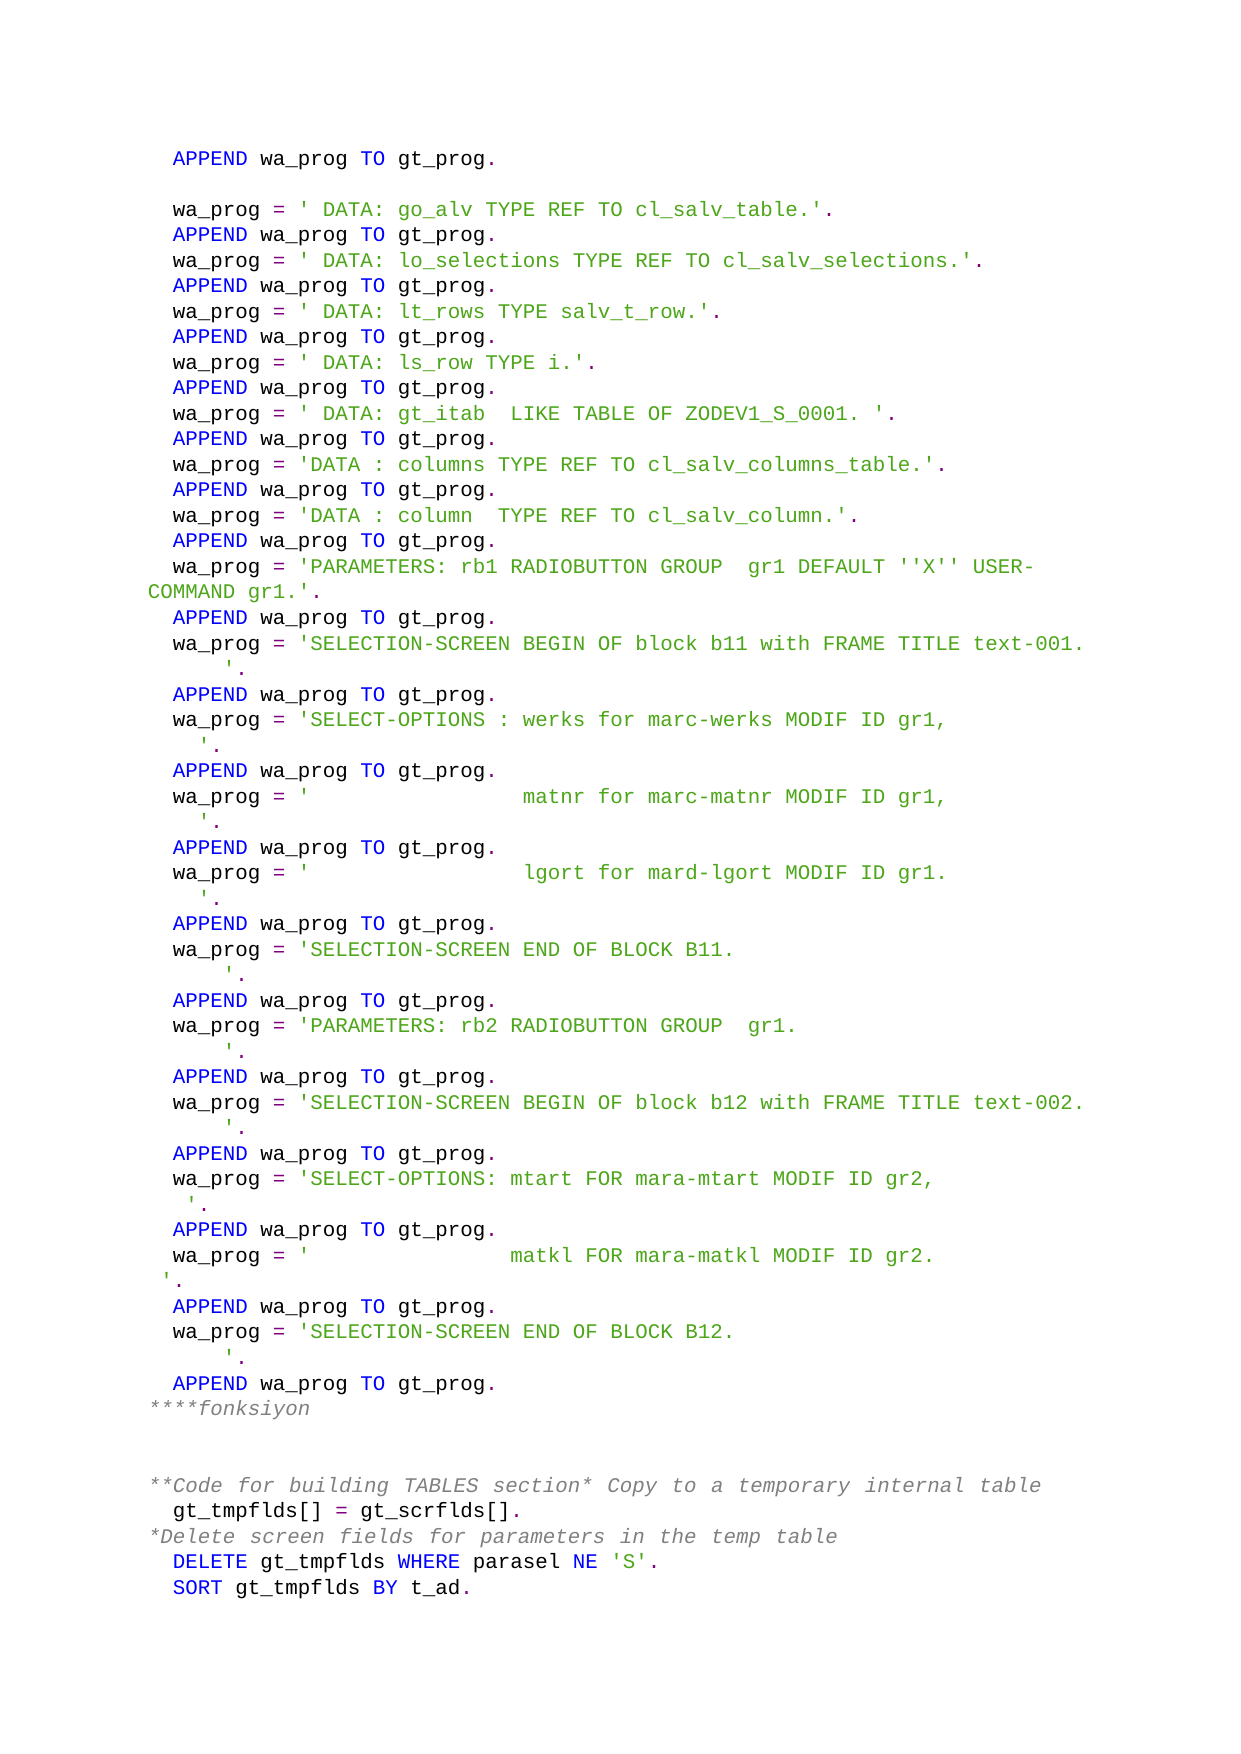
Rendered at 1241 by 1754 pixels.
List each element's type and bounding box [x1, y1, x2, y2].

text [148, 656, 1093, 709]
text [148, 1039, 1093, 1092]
text [148, 1345, 1093, 1600]
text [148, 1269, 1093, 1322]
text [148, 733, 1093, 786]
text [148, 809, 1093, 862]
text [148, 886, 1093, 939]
text [148, 148, 1093, 633]
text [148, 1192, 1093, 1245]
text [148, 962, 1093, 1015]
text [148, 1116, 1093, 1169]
